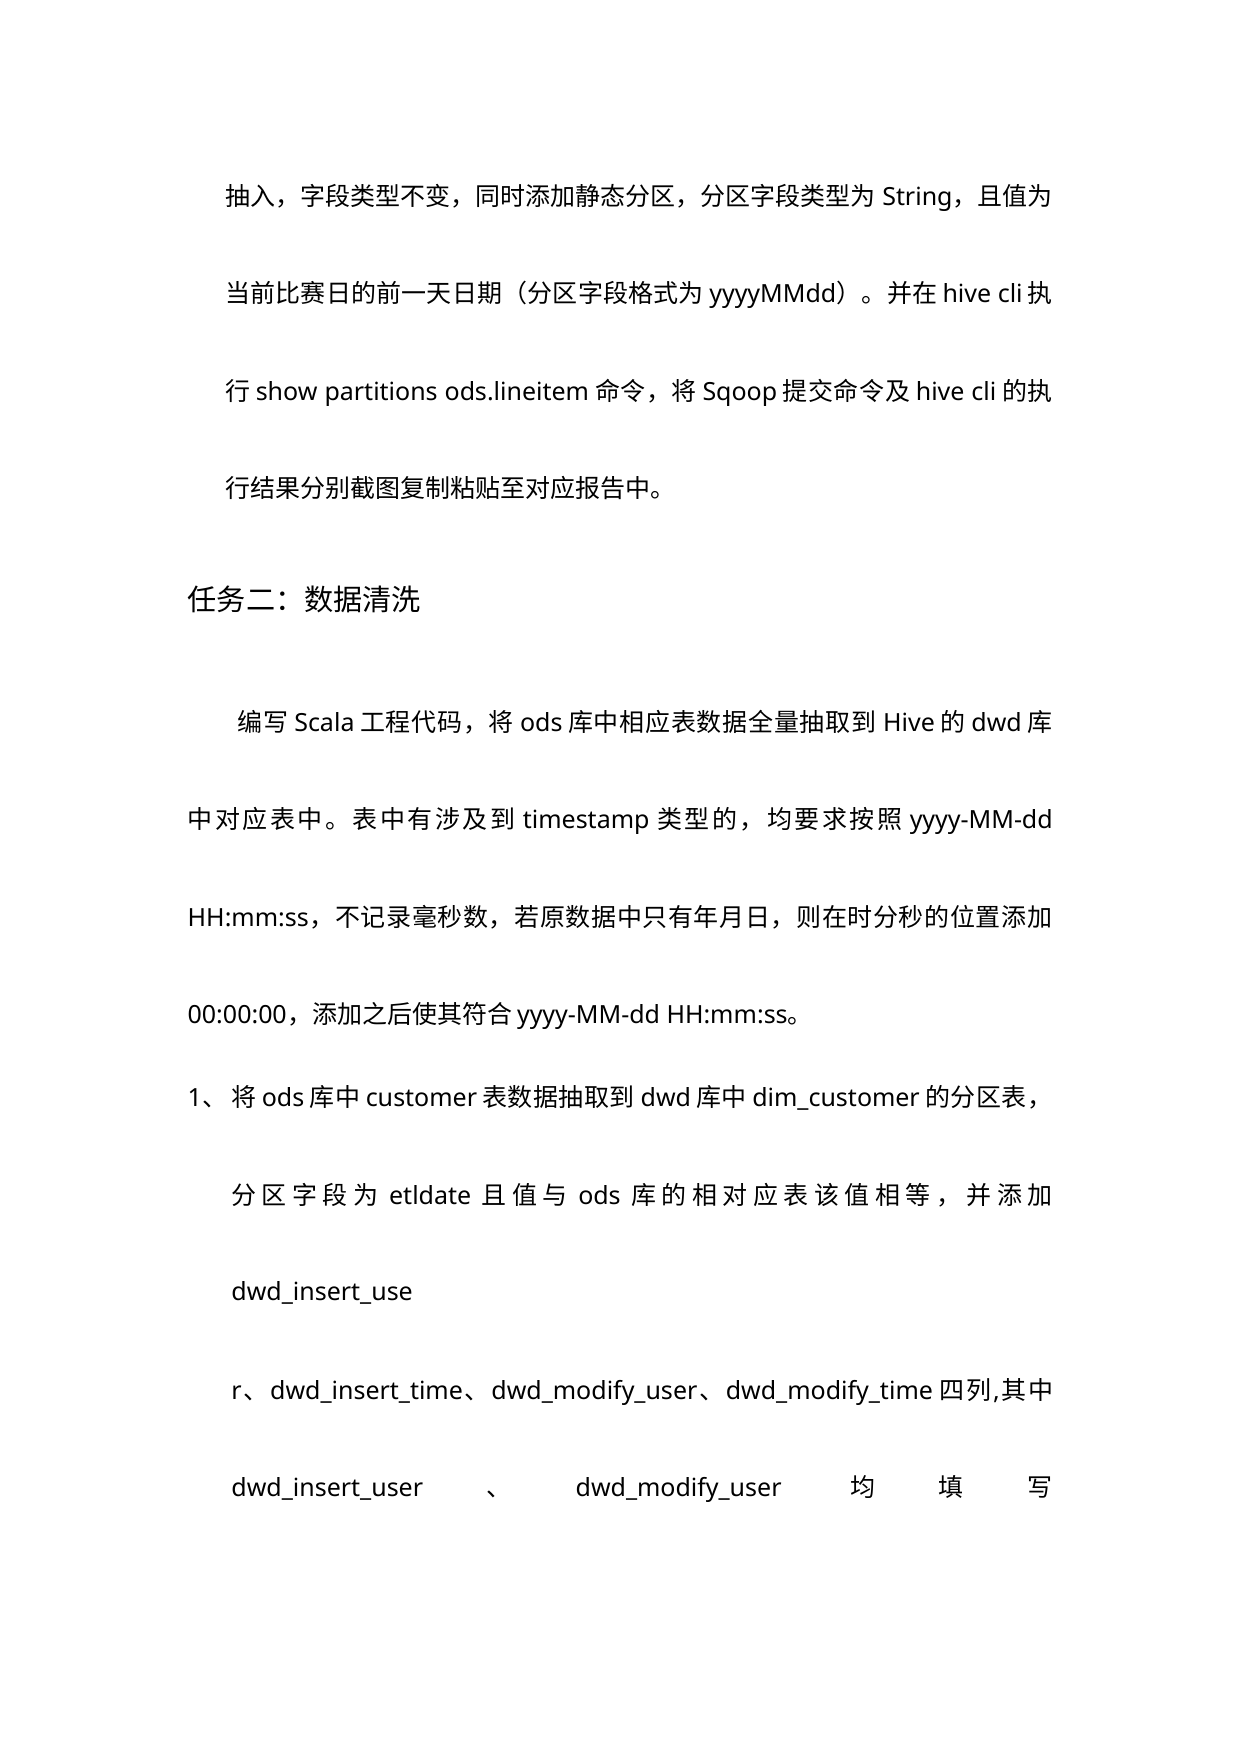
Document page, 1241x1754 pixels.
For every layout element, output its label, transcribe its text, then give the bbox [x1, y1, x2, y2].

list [187, 162, 1053, 519]
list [187, 1063, 1053, 1518]
text 编写Scala工程代码，将ods库中相应表数据全量抽取到Hive的dwd库中对应表中。表中有涉及到timestamp类型的，均要求按照yyyy-MM-dd HH:mm:ss，不记录毫秒数，若原数据中只有年月日，则在时分秒的位置添加00:00:00，添加之后使其符合yyyy-MM-dd HH:mm:ss。 [187, 688, 1053, 1045]
subtitle 任务二：数据清洗 [187, 565, 1053, 630]
